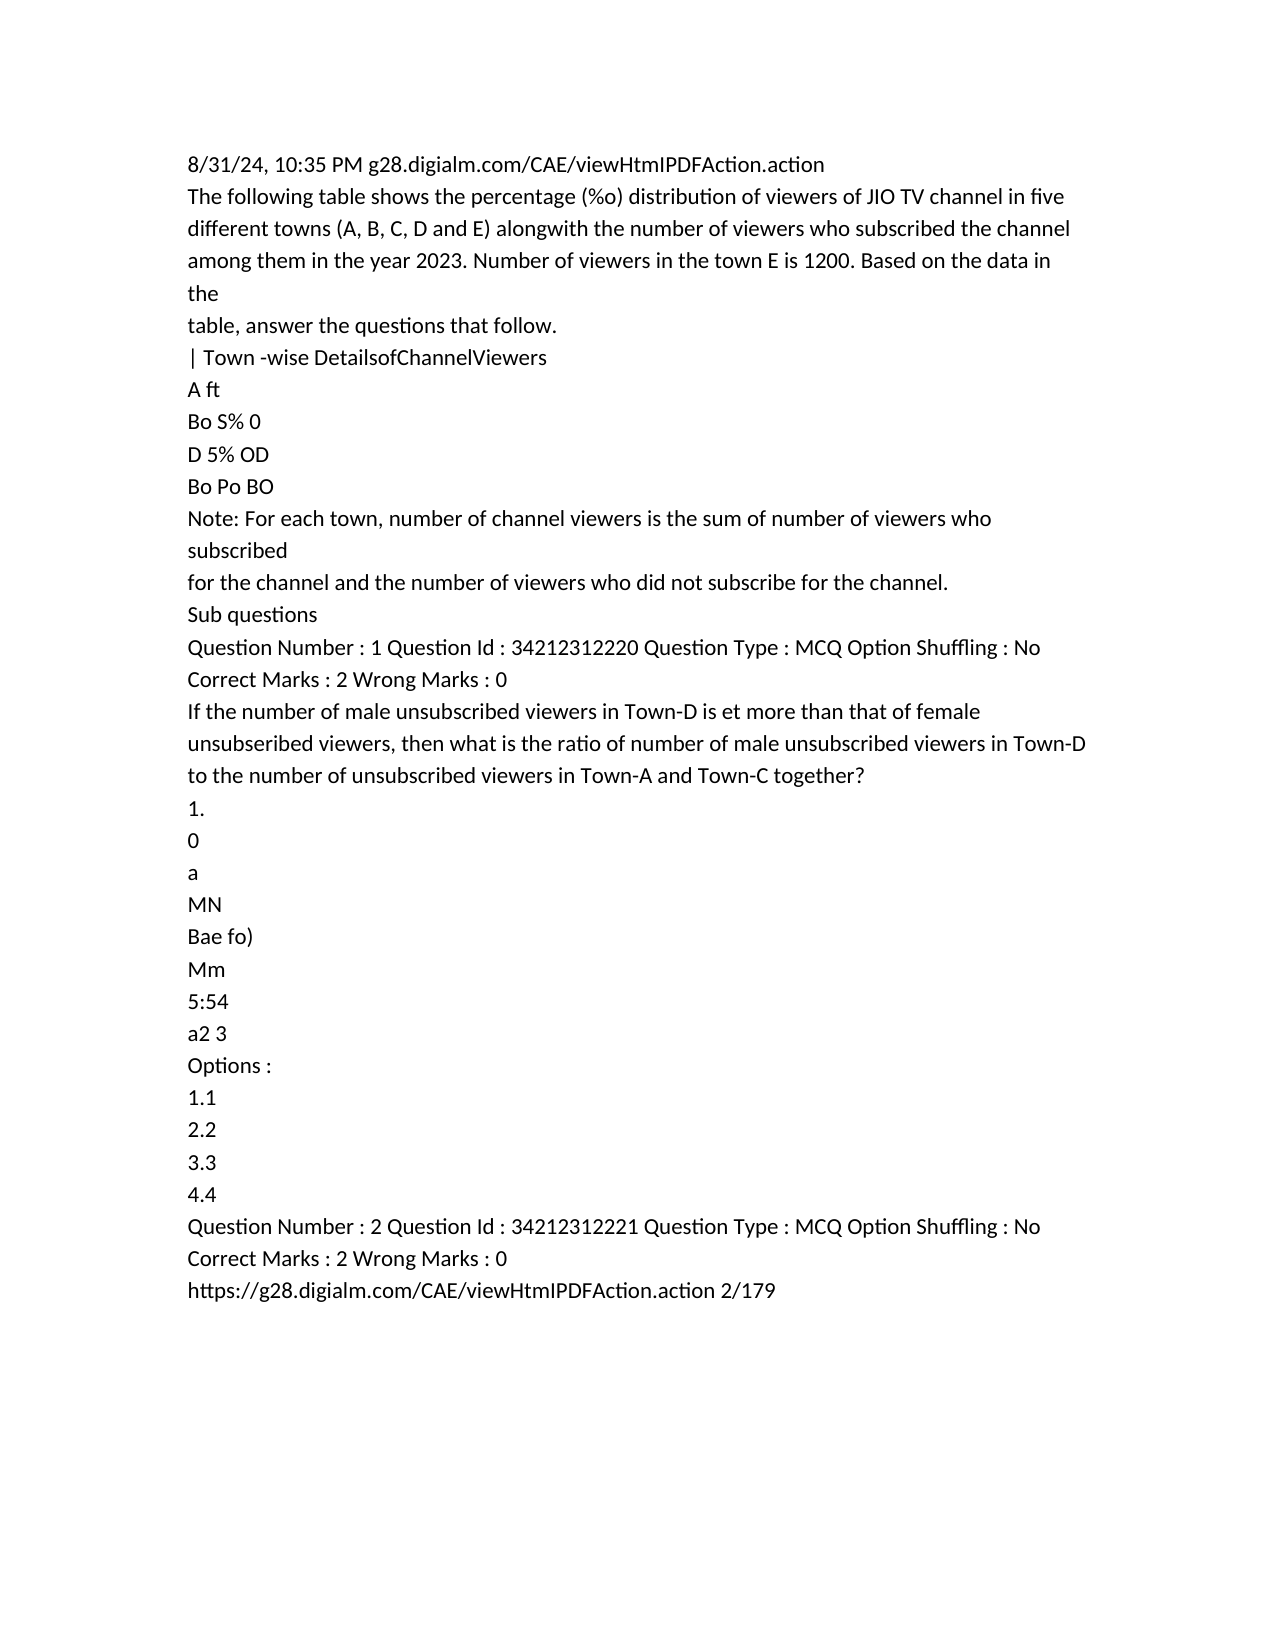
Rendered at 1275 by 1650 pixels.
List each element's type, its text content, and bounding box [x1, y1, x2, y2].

text 8/31/24, 10:35 PM g28.digialm.com/CAE/viewHtmIPDFAction.action The following table shows the percentage (%o) distribution of viewers of JIO TV channel in five different towns (A, B, C, D and E) alongwith the number of viewers who subscribed the channel among them in the year 2023. Number of viewers in the town E is 1200. Based on the data in the table, answer the questions that follow. | Town -wise DetailsofChannelViewers A ft Bo S% 0 D 5% OD Bo Po BO Note: For each town, number of channel viewers is the sum of number of viewers who subscribed for the channel and the number of viewers who did not subscribe for the channel. Sub questions Question Number : 1 Question Id : 34212312220 Question Type : MCQ Option Shuffling : No Correct Marks : 2 Wrong Marks : 0 If the number of male unsubscribed viewers in Town-D is et more than that of female unsubseribed viewers, then what is the ratio of number of male unsubscribed viewers in Town-D to the number of unsubscribed viewers in Town-A and Town-C together? 1. 0 a MN Bae fo) Mm 5:54 a2 3 Options : 1.1 2.2 3.3 4.4 Question Number : 2 Question Id : 34212312221 Question Type : MCQ Option Shuffling : No Correct Marks : 2 Wrong Marks : 0 https://g28.digialm.com/CAE/viewHtmIPDFAction.action 2/179 [187, 150, 1087, 1304]
